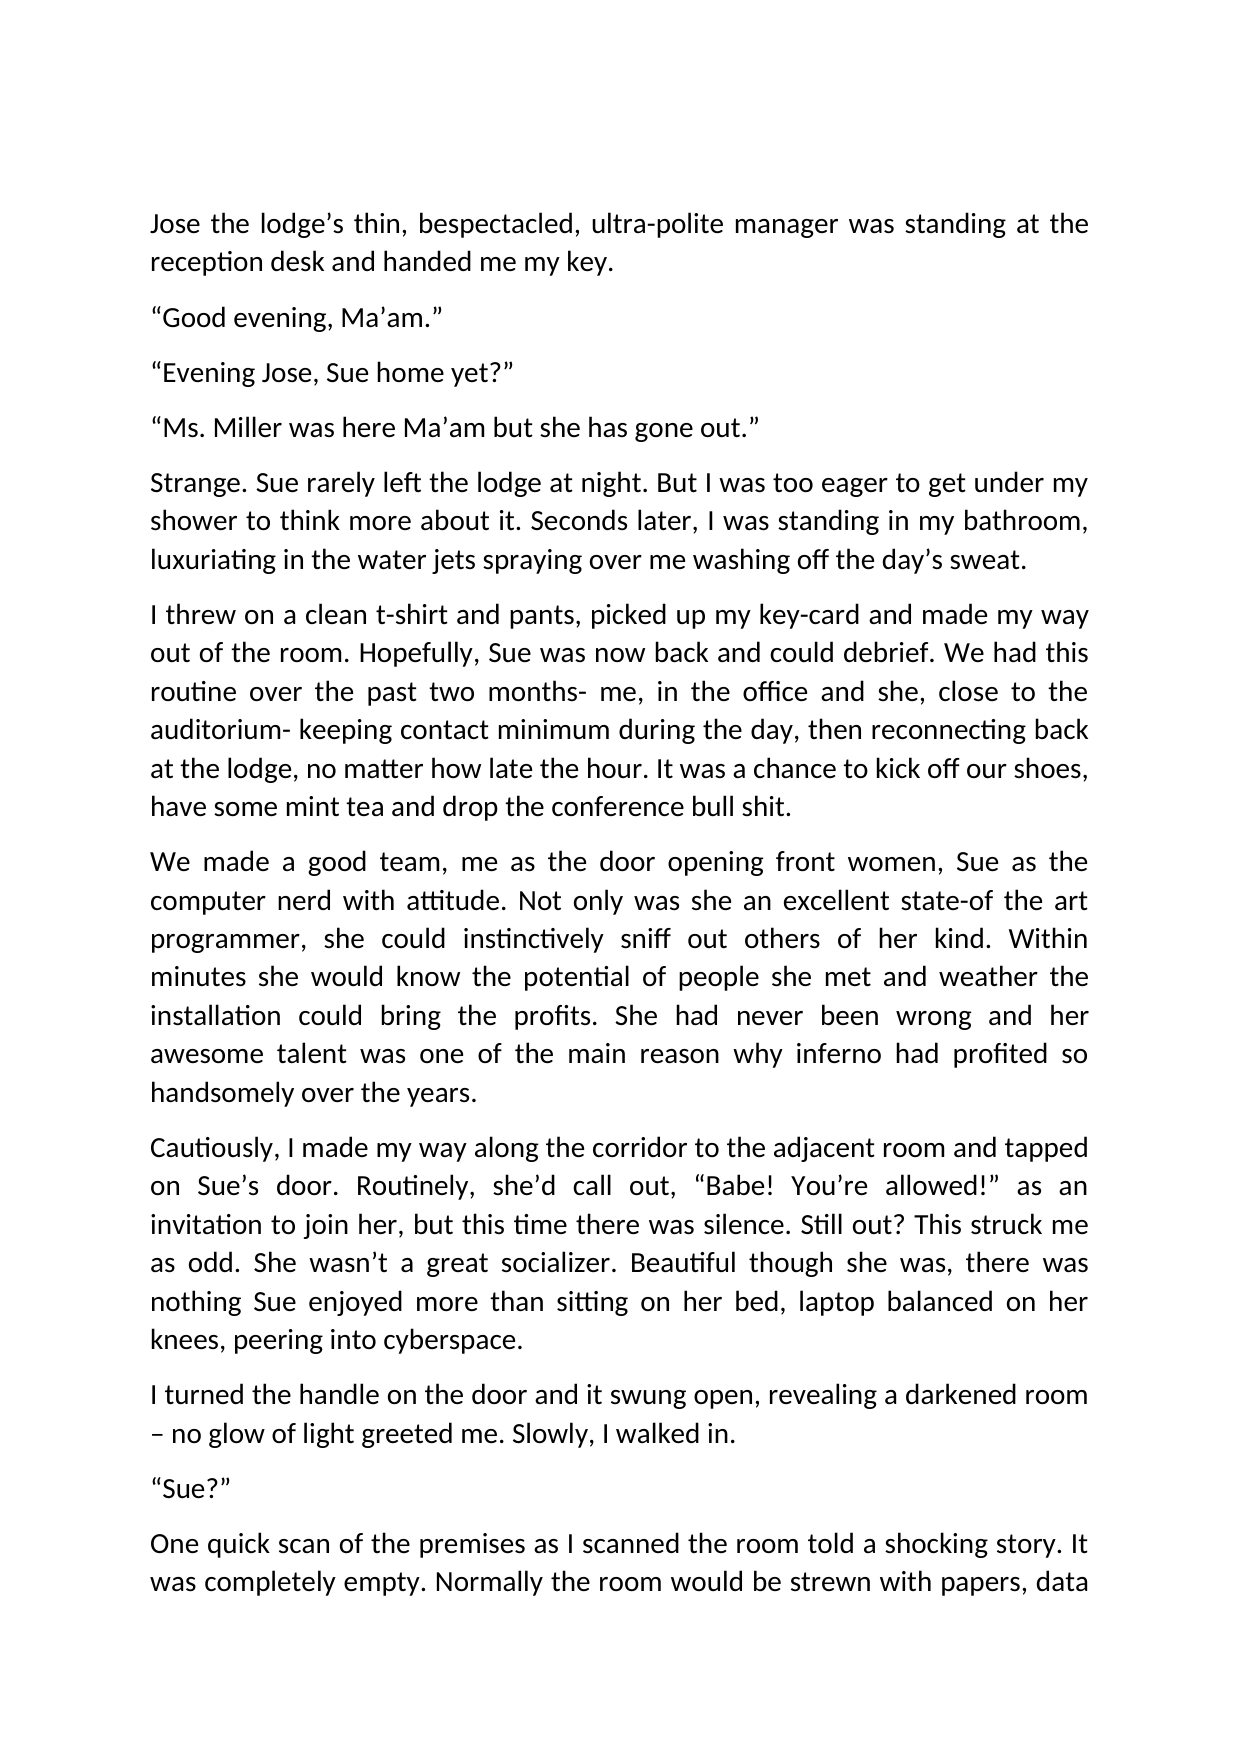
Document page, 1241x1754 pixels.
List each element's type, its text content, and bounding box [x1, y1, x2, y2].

text “Ms. Miller was here Ma’am but she has gone out.” [150, 409, 1090, 444]
text I threw on a clean t-shirt and pants, picked up my key-card and made my way out of the room. Hopefully, Sue was now back and could debrief. We had this routine over the past two months- me, in the office and she, close to the auditorium- keeping contact minimum during the day, then reconnecting back at the lodge, no matter how late the hour. It was a chance to kick off our shoes, have some mint tea and drop the conference bull shit. [150, 596, 1090, 824]
text We made a good team, me as the door opening front women, Sue as the computer nerd with attitude. Not only was she an excellent state-of the art programmer, she could instinctively sniff out others of her kind. Within minutes she would know the potential of people she met and weather the installation could bring the profits. She had never been wrong and her awesome talent was one of the main reason why inferno had profited so handsomely over the years. [150, 843, 1090, 1109]
text “Sue?” [150, 1470, 1090, 1505]
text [150, 1525, 1090, 1599]
text Jose the lodge’s thin, bespectacled, ultra-polite manager was standing at the reception desk and handed me my key. [150, 205, 1090, 279]
text “Good evening, Ma’am.” [150, 299, 1090, 334]
text “Evening Jose, Sue home yet?” [150, 354, 1090, 389]
text I turned the handle on the door and it swung open, revealing a darkened room – no glow of light greeted me. Slowly, I walked in. [150, 1376, 1090, 1450]
text Cautiously, I made my way along the corridor to the adjacent room and tapped on Sue’s door. Routinely, she’d call out, “Babe! You’re allowed!” as an invitation to join her, but this time there was silence. Still out? This struck me as odd. She wasn’t a great socializer. Beautiful though she was, there was nothing Sue enjoyed more than sitting on her bed, laptop balanced on her knees, peering into cyberspace. [150, 1129, 1090, 1357]
text Strange. Sue rarely left the lodge at night. But I was too eager to get under my shower to think more about it. Seconds later, I was standing in my bathroom, luxuriating in the water jets spraying over me washing off the day’s sweat. [150, 464, 1090, 576]
